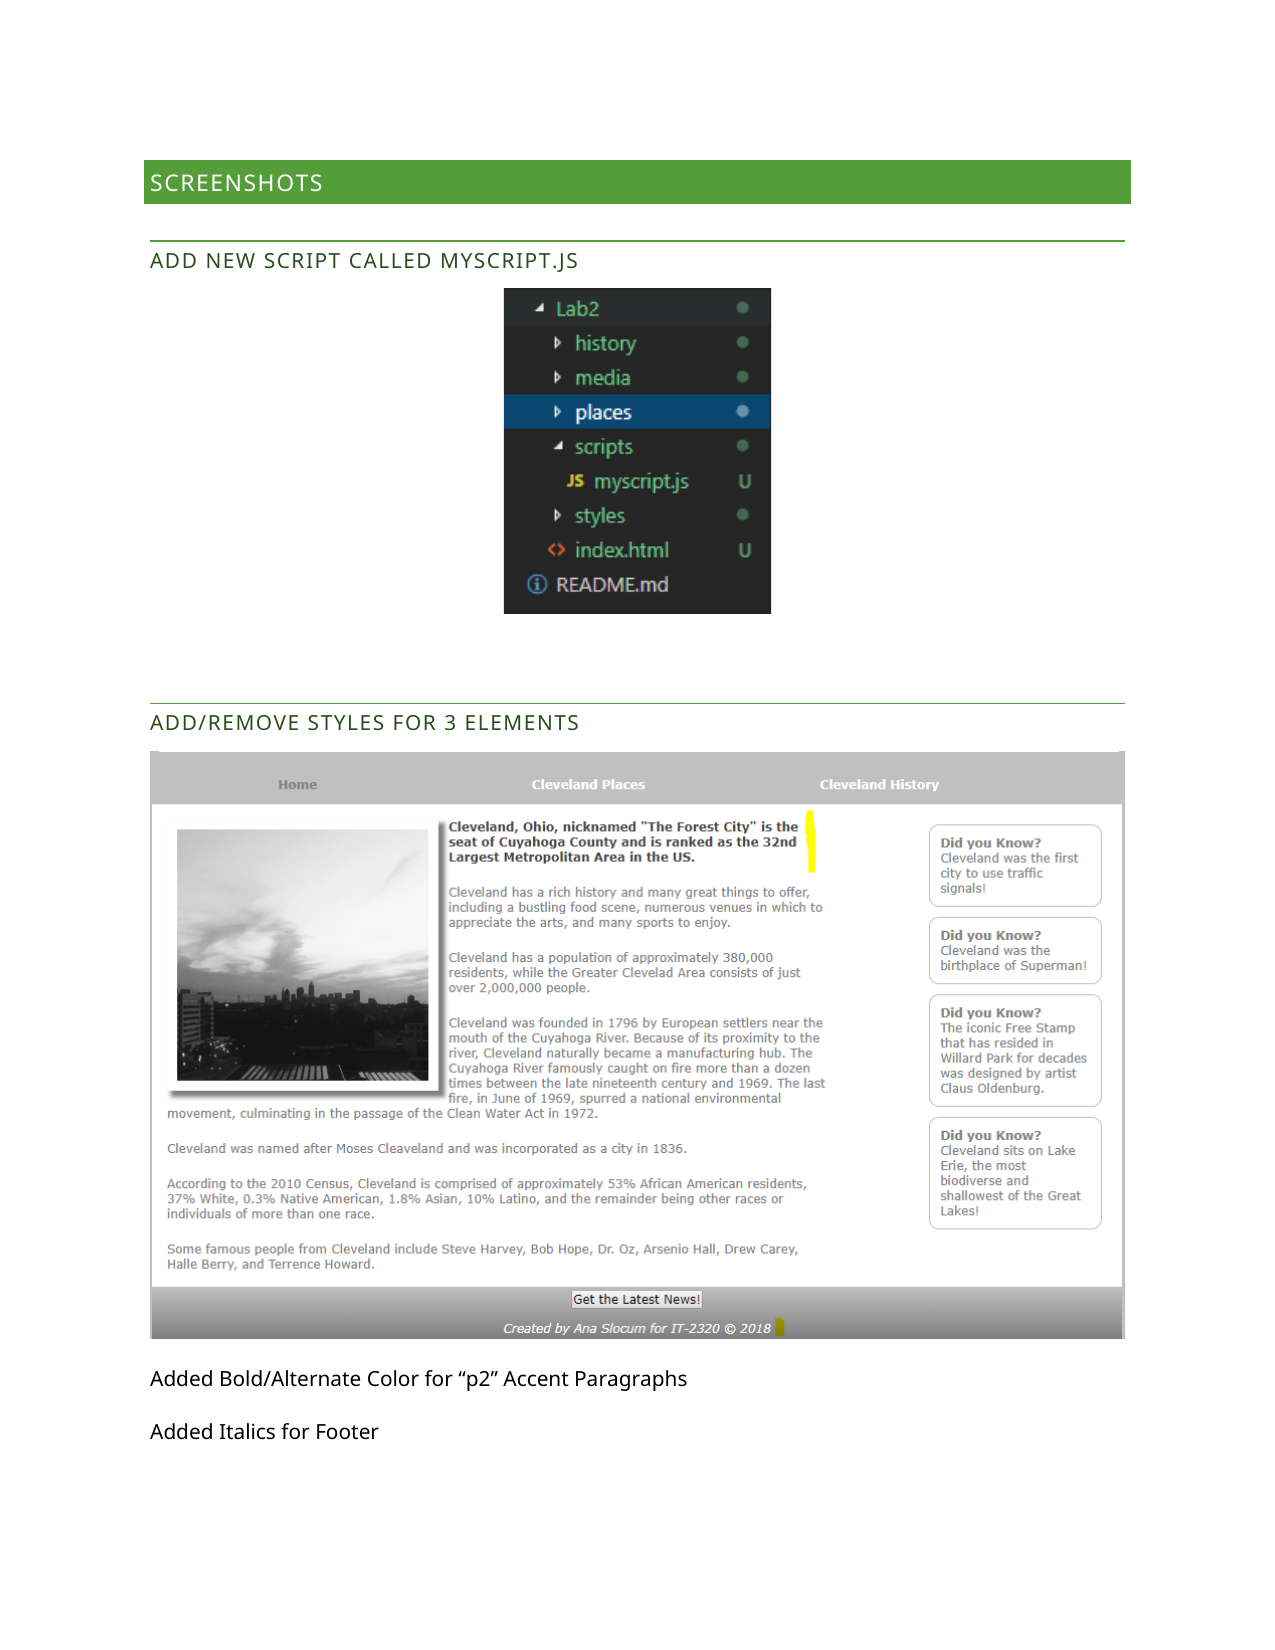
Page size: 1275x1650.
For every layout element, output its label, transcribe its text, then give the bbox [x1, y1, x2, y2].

picture [150, 751, 1125, 1339]
subtitle Screenshots [150, 167, 1125, 198]
picture [503, 288, 772, 614]
text Added Bold/Alternate Color for “p2” Accent Paragraphs [150, 1364, 1125, 1392]
subtitle Add new script called myscript.js [150, 242, 1125, 274]
text Added Italics for Footer [150, 1417, 1125, 1446]
subtitle Add/Remove styles for 3 elements [150, 704, 1125, 737]
